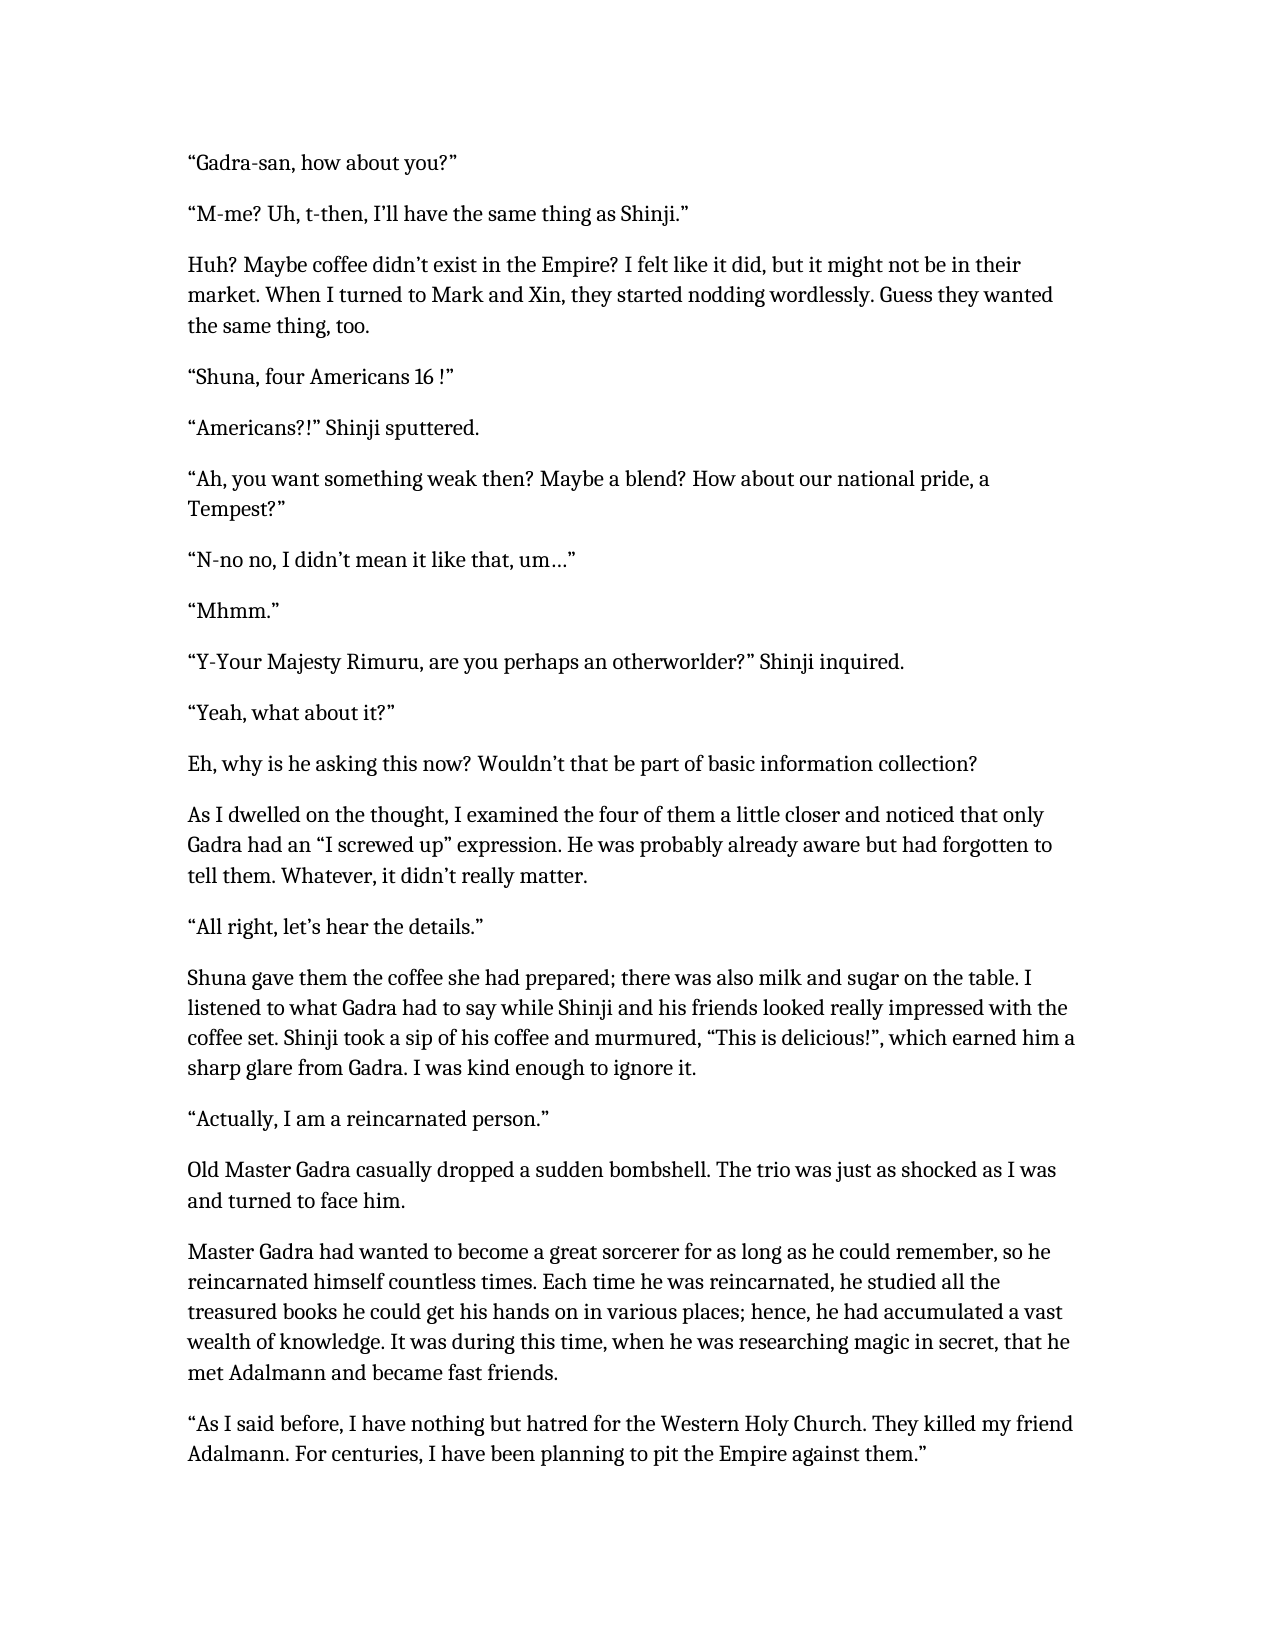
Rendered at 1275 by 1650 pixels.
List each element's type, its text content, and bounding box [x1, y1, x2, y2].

text “M-me? Uh, t-then, I’ll have the same thing as Shinji.” [187, 201, 1087, 227]
text “Y-Your Majesty Rimuru, are you perhaps an otherworlder?” Shinji inquired. [187, 649, 1087, 675]
text “Yeah, what about it?” [187, 700, 1087, 726]
text “N-no no, I didn’t mean it like that, um…” [187, 547, 1087, 573]
text “Actually, I am a reincarnated person.” [187, 1106, 1087, 1133]
text “As I said before, I have nothing but hatred for the Western Holy Church. They killed my friend Adalmann. For centuries, I have been planning to pit the Empire against them.” [187, 1410, 1087, 1467]
text As I dwelled on the thought, I examined the four of them a little closer and noticed that only Gadra had an “I screwed up” expression. He was probably already aware but had forgotten to tell them. Whatever, it didn’t really matter. [187, 802, 1087, 889]
text Old Master Gadra casually dropped a sudden bombshell. The trio was just as shocked as I was and turned to face him. [187, 1157, 1087, 1214]
text Eh, why is he asking this now? Wouldn’t that be part of basic information collection? [187, 751, 1087, 777]
text “Mhmm.” [187, 598, 1087, 624]
text “All right, let’s hear the details.” [187, 913, 1087, 940]
text “Shuna, four Americans 16 !” [187, 363, 1087, 390]
text “Gadra-san, how about you?” [187, 150, 1087, 176]
text “Americans?!” Shinji sputtered. [187, 414, 1087, 441]
text Master Gadra had wanted to become a great sorcerer for as long as he could remember, so he reincarnated himself countless times. Each time he was reincarnated, he studied all the treasured books he could get his hands on in various places; hence, he had accumulated a vast wealth of knowledge. It was during this time, when he was researching magic in secret, that he met Adalmann and became fast friends. [187, 1238, 1087, 1386]
text “Ah, you want something weak then? Maybe a blend? How about our national pride, a Tempest?” [187, 466, 1087, 522]
text Shuna gave them the coffee she had prepared; there was also milk and sugar on the table. I listened to what Gadra had to say while Shinji and his friends looked really impressed with the coffee set. Shinji took a sip of his coffee and murmured, “This is delicious!”, which earned him a sharp glare from Gadra. I was kind enough to ignore it. [187, 964, 1087, 1082]
text Huh? Maybe coffee didn’t exist in the Empire? I felt like it did, but it might not be in their market. When I turned to Mark and Xin, they started nodding wordlessly. Guess they wanted the same thing, too. [187, 252, 1087, 339]
